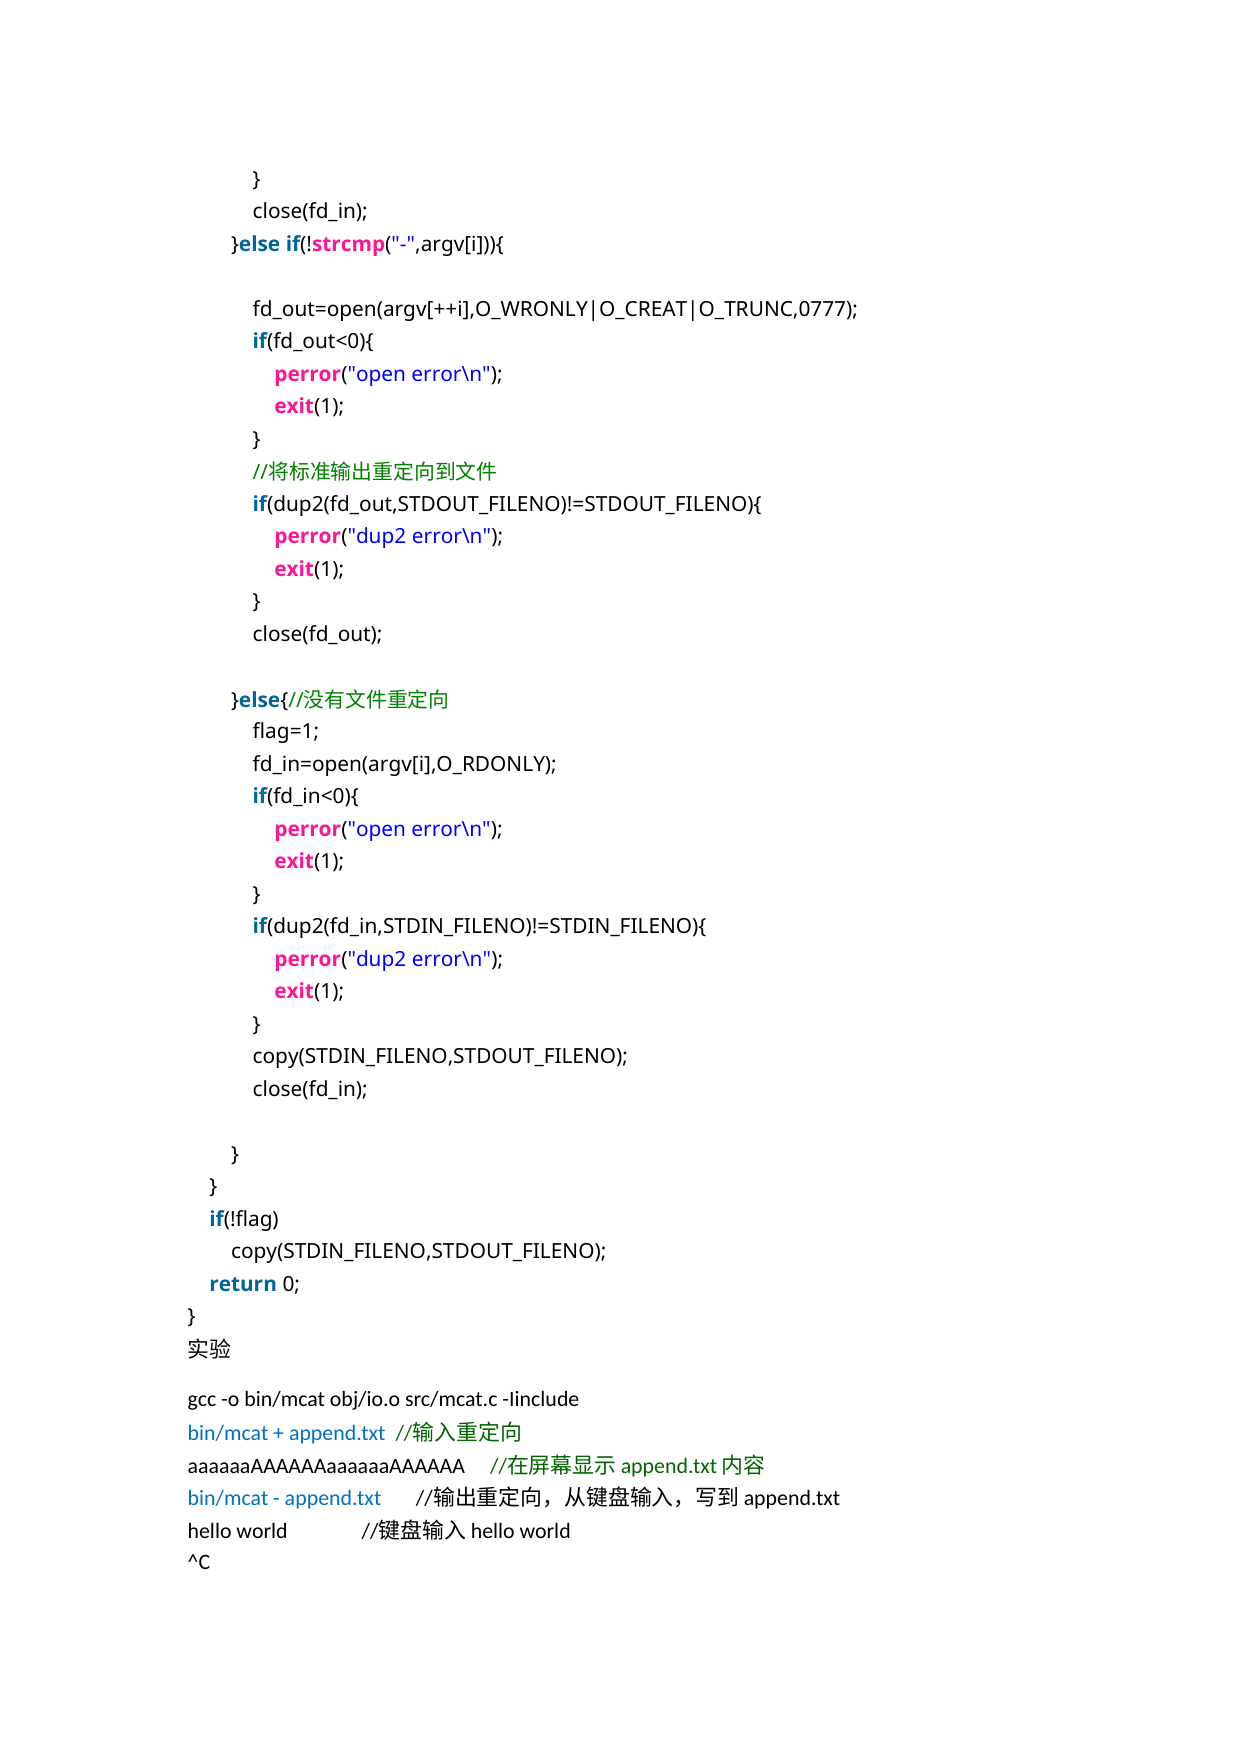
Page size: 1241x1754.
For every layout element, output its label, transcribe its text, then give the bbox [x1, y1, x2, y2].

text perror("open error\n"); [187, 812, 1053, 844]
text } [187, 584, 1053, 617]
text exit(1); [187, 974, 1053, 1007]
text ^C [187, 1545, 1053, 1577]
text perror("dup2 error\n"); [187, 519, 1053, 552]
text close(fd_out); [187, 617, 1053, 649]
text if(fd_out<0){ [187, 324, 1053, 357]
text close(fd_in); [187, 194, 1053, 227]
text perror("dup2 error\n"); [187, 942, 1053, 974]
text } [187, 422, 1053, 454]
text fd_in=open(argv[i],O_RDONLY); [187, 747, 1053, 779]
text } [187, 1169, 1053, 1202]
text }else{//没有文件重定向 [187, 682, 1053, 714]
text } [187, 1299, 1053, 1332]
text hello world //键盘输入hello world [187, 1512, 1053, 1545]
text if(!flag) [187, 1202, 1053, 1234]
text if(dup2(fd_out,STDOUT_FILENO)!=STDOUT_FILENO){ [187, 487, 1053, 519]
text //将标准输出重定向到文件 [187, 454, 1053, 487]
text bin/mcat + append.txt //输入重定向 [187, 1415, 1053, 1447]
text if(fd_in<0){ [187, 779, 1053, 812]
text flag=1; [187, 714, 1053, 747]
text } [187, 162, 1053, 194]
text aaaaaaAAAAAAaaaaaaAAAAAA //在屏幕显示append.txt内容 [187, 1447, 1053, 1480]
text exit(1); [187, 844, 1053, 877]
subtitle 实验 [187, 1332, 1053, 1364]
text } [187, 877, 1053, 909]
text copy(STDIN_FILENO,STDOUT_FILENO); [187, 1039, 1053, 1072]
text if(dup2(fd_in,STDIN_FILENO)!=STDIN_FILENO){ [187, 909, 1053, 942]
text bin/mcat - append.txt //输出重定向，从键盘输入，写到append.txt [187, 1480, 1053, 1512]
text } [187, 1137, 1053, 1169]
text perror("open error\n"); [187, 357, 1053, 389]
text close(fd_in); [187, 1072, 1053, 1104]
text } [187, 1007, 1053, 1039]
text exit(1); [187, 389, 1053, 422]
text exit(1); [187, 552, 1053, 584]
text return 0; [187, 1267, 1053, 1299]
text fd_out=open(argv[++i],O_WRONLY|O_CREAT|O_TRUNC,0777); [187, 292, 1053, 324]
text }else if(!strcmp("-",argv[i])){ [187, 227, 1053, 259]
text copy(STDIN_FILENO,STDOUT_FILENO); [187, 1234, 1053, 1267]
text gcc -o bin/mcat obj/io.o src/mcat.c -Iinclude [187, 1382, 1053, 1415]
